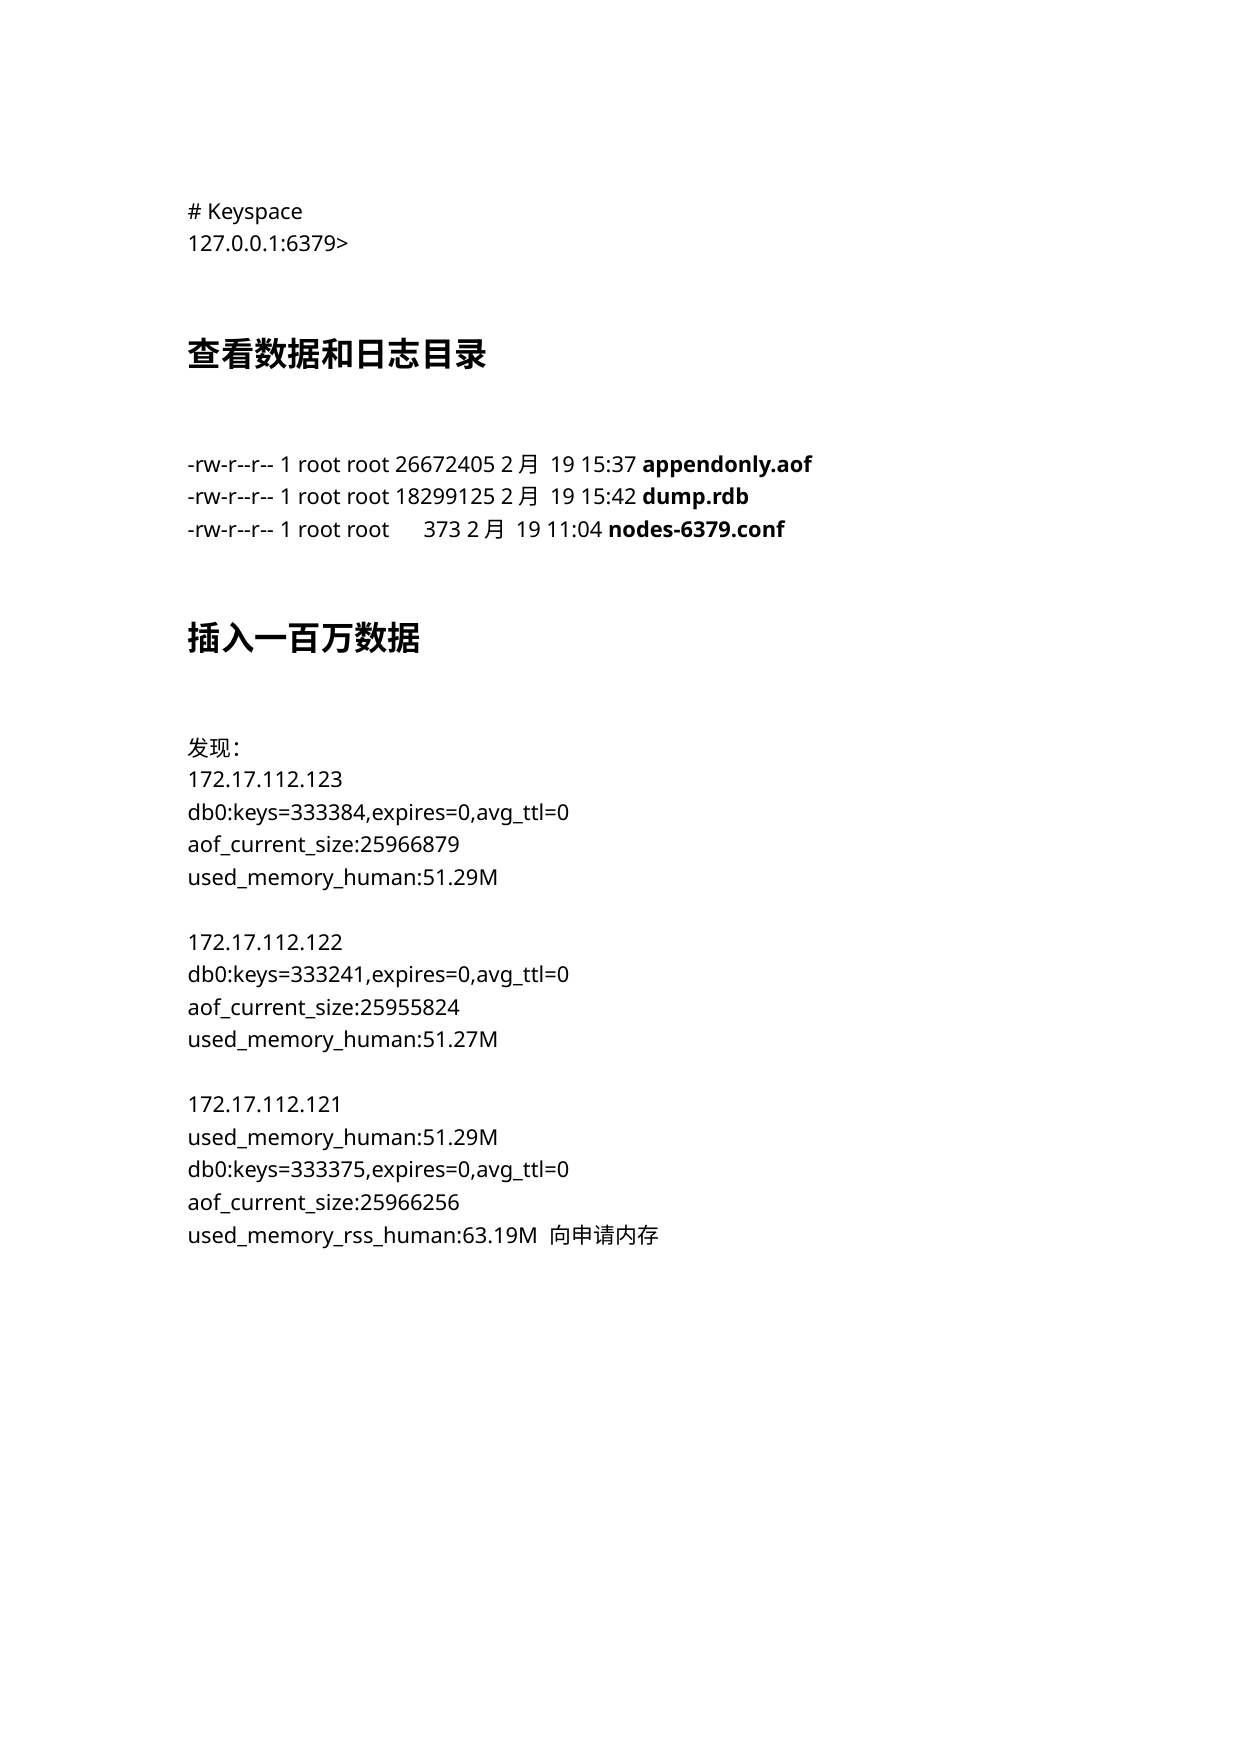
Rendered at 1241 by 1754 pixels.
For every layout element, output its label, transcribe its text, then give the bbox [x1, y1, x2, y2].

text db0:keys=333384,expires=0,avg_ttl=0 [187, 796, 1053, 828]
text -rw-r--r-- 1 root root 18299125 2月 19 15:42 dump.rdb [187, 479, 1053, 511]
text db0:keys=333241,expires=0,avg_ttl=0 [187, 958, 1053, 991]
subtitle 插入一百万数据 [187, 603, 1053, 668]
text db0:keys=333375,expires=0,avg_ttl=0 [187, 1153, 1053, 1186]
text # Keyspace [187, 194, 1053, 227]
text used_memory_human:51.29M [187, 861, 1053, 893]
text 172.17.112.122 [187, 926, 1053, 958]
text used_memory_rss_human:63.19M 向申请内存 [187, 1218, 1053, 1251]
text used_memory_human:51.27M [187, 1023, 1053, 1056]
text 发现： [187, 731, 1053, 763]
text -rw-r--r-- 1 root root 373 2月 19 11:04 nodes-6379.conf [187, 511, 1053, 544]
text 127.0.0.1:6379> [187, 227, 1053, 259]
text 172.17.112.123 [187, 763, 1053, 796]
text aof_current_size:25966256 [187, 1186, 1053, 1218]
text 172.17.112.121 [187, 1088, 1053, 1121]
subtitle 查看数据和日志目录 [187, 319, 1053, 384]
text aof_current_size:25955824 [187, 991, 1053, 1023]
text used_memory_human:51.29M [187, 1121, 1053, 1153]
text aof_current_size:25966879 [187, 828, 1053, 861]
text -rw-r--r-- 1 root root 26672405 2月 19 15:37 appendonly.aof [187, 446, 1053, 479]
